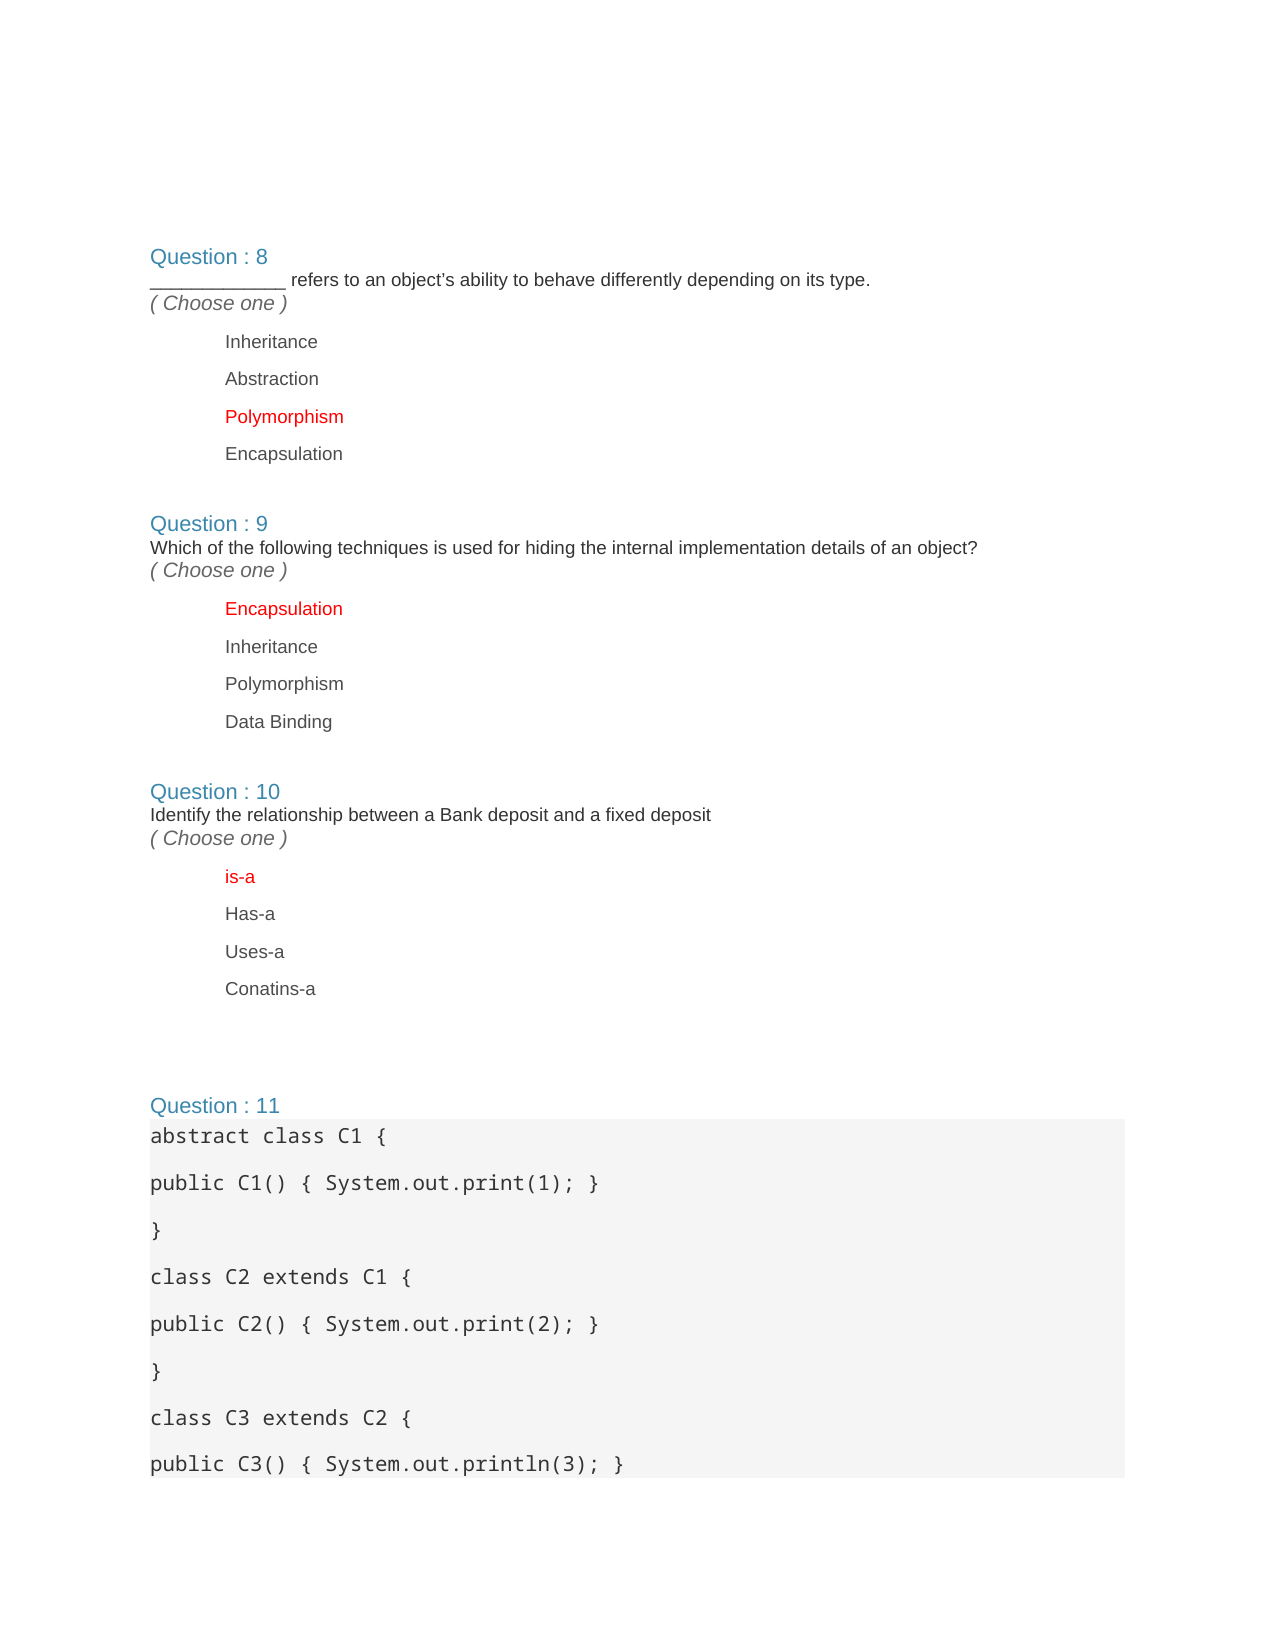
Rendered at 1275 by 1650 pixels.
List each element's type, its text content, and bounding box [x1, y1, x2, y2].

text Question : 11 [150, 1093, 1125, 1119]
text ( Choose one ) [150, 291, 1125, 314]
text Encapsulation [150, 427, 1125, 464]
text Identify the relationship between a Bank deposit and a fixed deposit [150, 804, 1125, 826]
text public C3() { System.out.println(3); } [150, 1447, 1125, 1478]
text Has-a [150, 887, 1125, 925]
text Question : 9 [150, 511, 1125, 537]
text Question : 8 [150, 244, 1125, 269]
text Data Binding [150, 694, 1125, 732]
text Abstraction [150, 352, 1125, 389]
text Inheritance [150, 314, 1125, 352]
text abstract class C1 { [150, 1119, 1125, 1150]
text Which of the following techniques is used for hiding the internal implementation details of an object? [150, 537, 1125, 558]
text Polymorphism [150, 389, 1125, 427]
text ( Choose one ) [150, 826, 1125, 850]
text class C2 extends C1 { [150, 1259, 1125, 1291]
text Inheritance [150, 619, 1125, 657]
text } [150, 1353, 1125, 1384]
text is-a [150, 850, 1125, 887]
text _____________ refers to an object’s ability to behave differently depending on its type. [150, 269, 1125, 291]
text Polymorphism [150, 657, 1125, 694]
text public C1() { System.out.print(1); } [150, 1166, 1125, 1197]
text Uses-a [150, 925, 1125, 962]
text public C2() { System.out.print(2); } [150, 1306, 1125, 1337]
text class C3 extends C2 { [150, 1400, 1125, 1431]
text Question : 10 [150, 779, 1125, 804]
text Conatins-a [150, 962, 1125, 1000]
text ( Choose one ) [150, 558, 1125, 582]
text } [150, 1212, 1125, 1244]
text Encapsulation [150, 582, 1125, 619]
